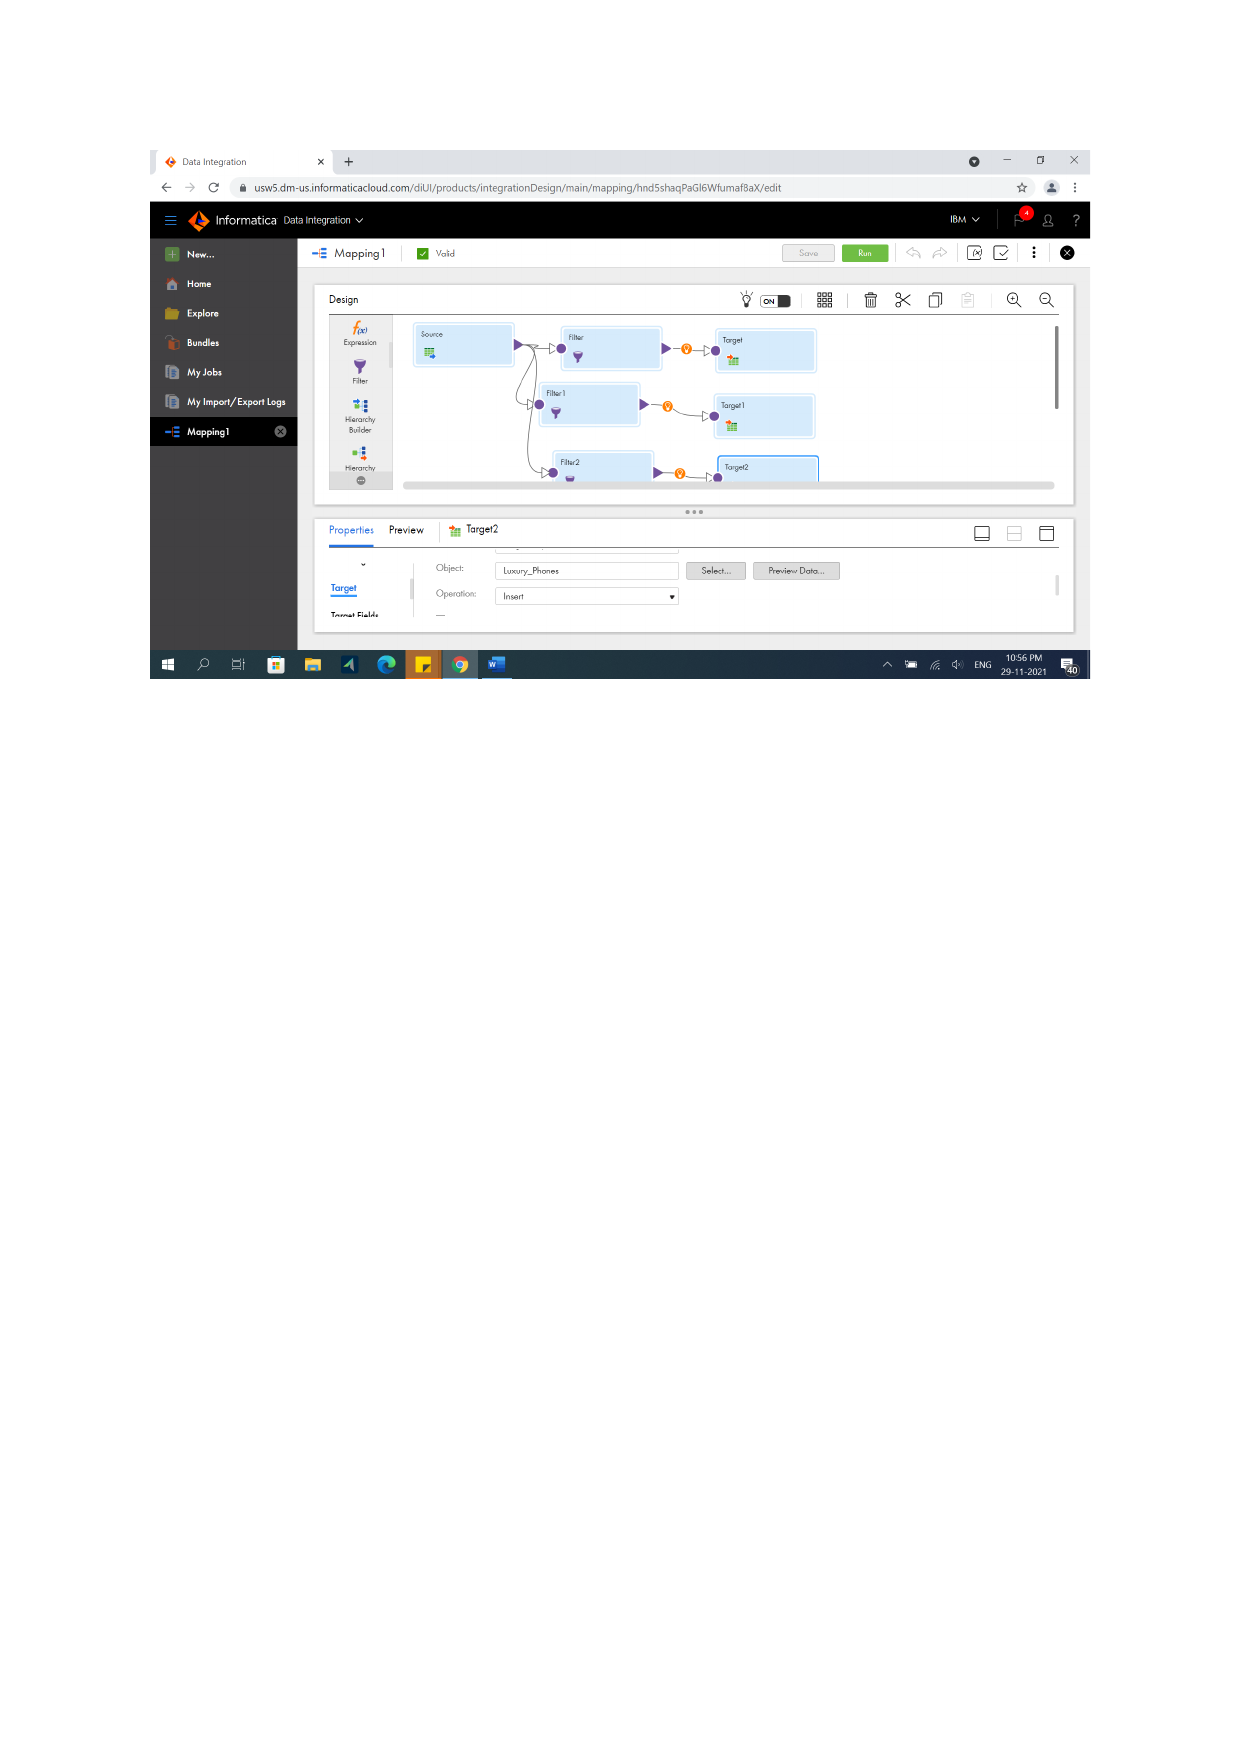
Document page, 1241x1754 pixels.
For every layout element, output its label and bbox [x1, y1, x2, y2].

picture [150, 150, 1091, 679]
